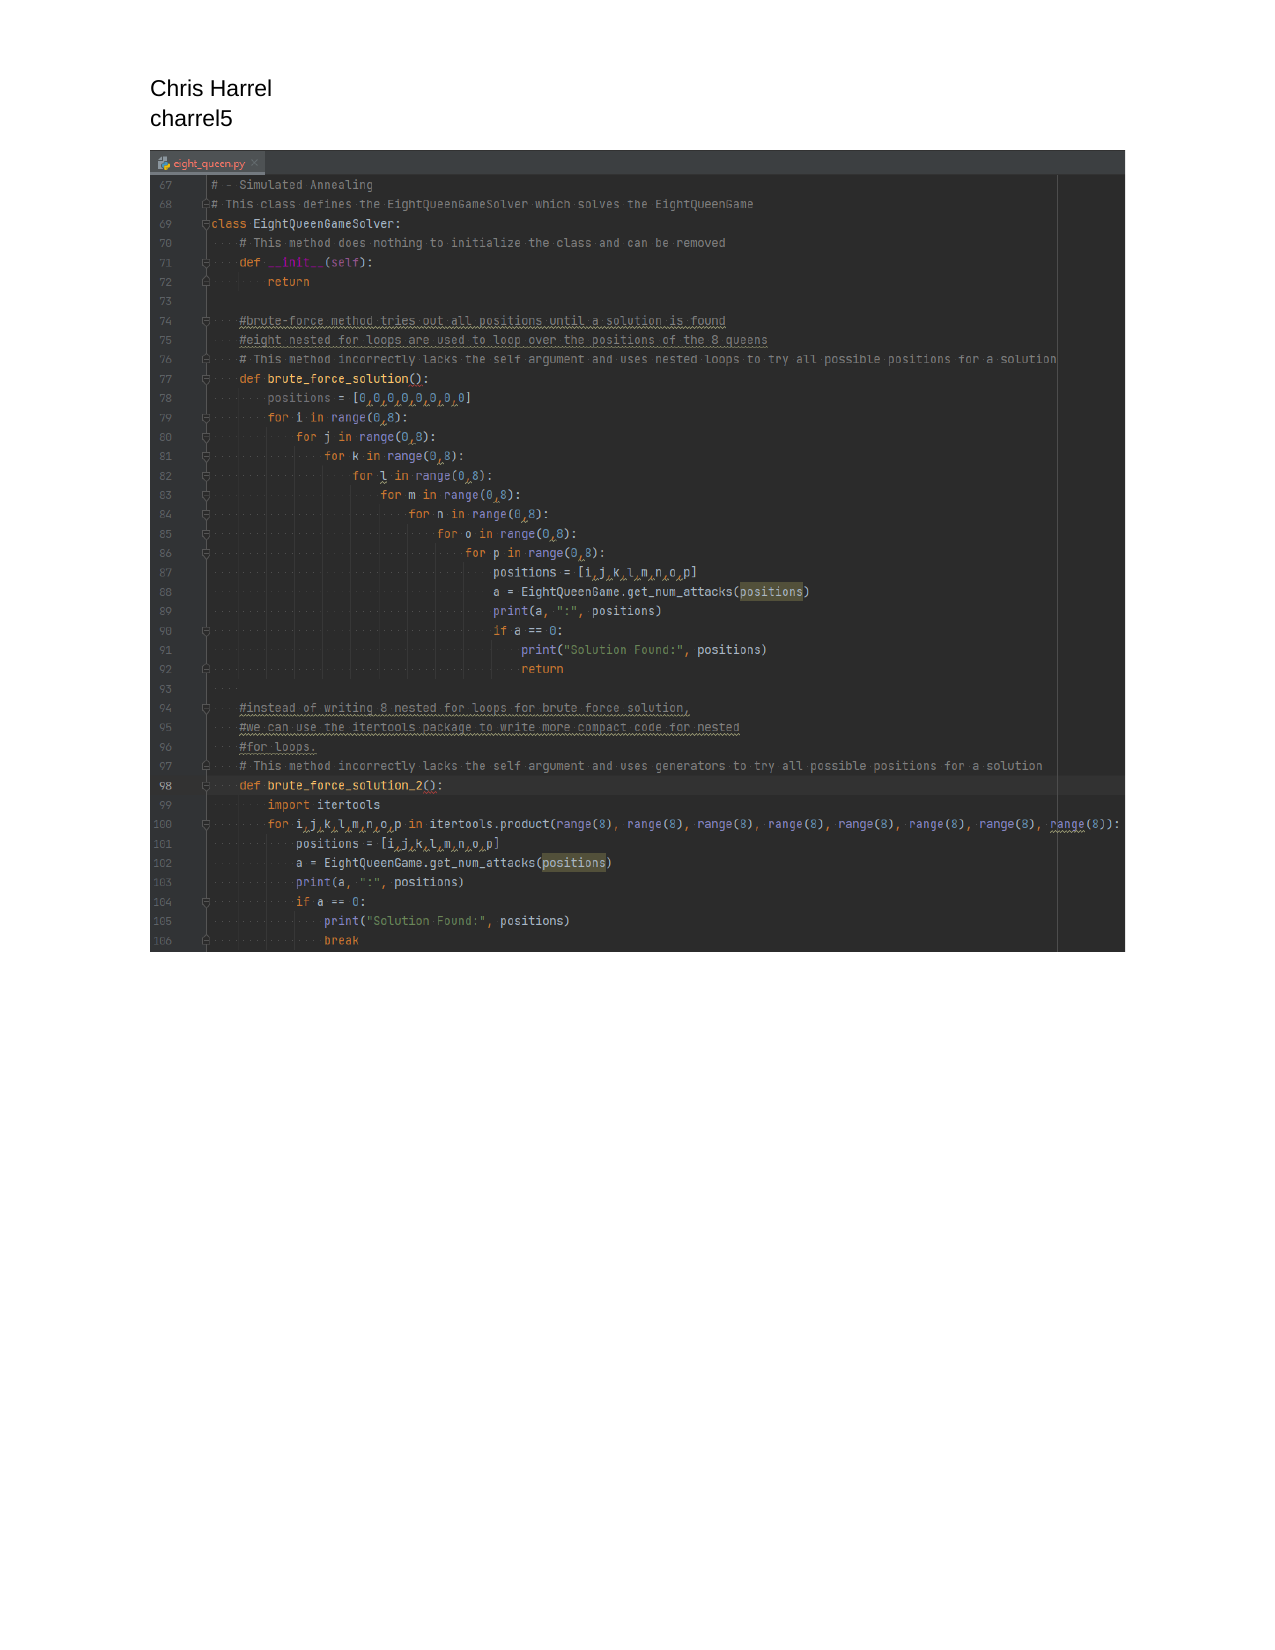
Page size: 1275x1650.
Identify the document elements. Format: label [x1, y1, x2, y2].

picture [150, 150, 1125, 952]
